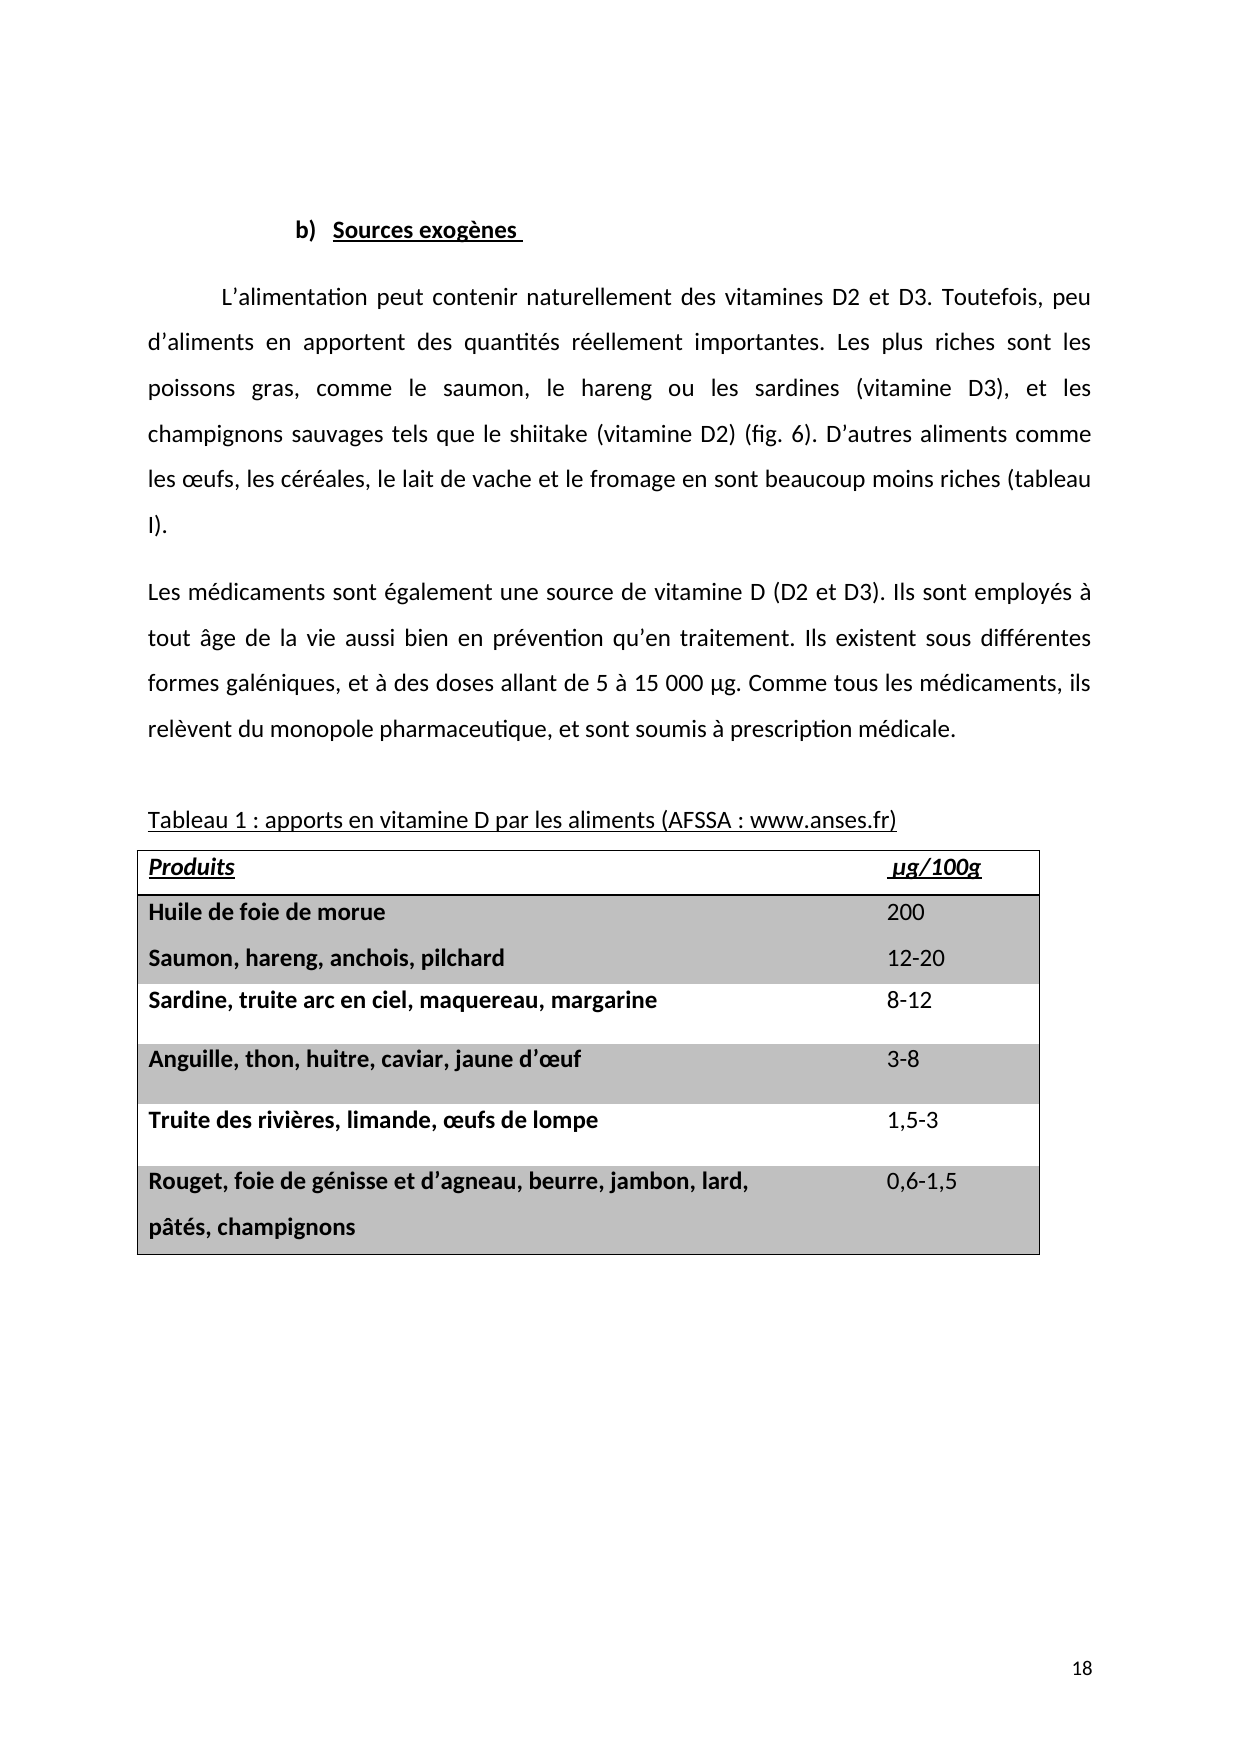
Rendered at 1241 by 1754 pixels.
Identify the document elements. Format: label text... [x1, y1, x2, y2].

table_cell 1,5-3 [875, 1105, 1039, 1166]
table_cell Truite des rivières, limande, œufs de lompe [138, 1105, 875, 1166]
list Sources exogènes [295, 214, 1093, 245]
table_cell 8-12 [875, 984, 1039, 1044]
table_cell 3-8 [875, 1044, 1039, 1104]
table_cell Rouget, foie de génisse et d’agneau, beurre, jambon, lard, pâtés, champignons [138, 1166, 875, 1254]
table_cell Sardine, truite arc en ciel, maquereau, margarine [138, 984, 875, 1044]
table_cell Anguille, thon, huitre, caviar, jaune d’œuf [138, 1044, 875, 1104]
table_header Produits [138, 851, 875, 894]
text L’alimentation peut contenir naturellement des vitamines D2 et D3. Toutefois, peu d’aliments en apportent des quantités réellement importantes. Les plus riches sont les poissons gras, comme le saumon, le hareng ou les sardines (vitamine D3), et les champignons sauvages tels que le shiitake (vitamine D2) (fig. 6). D’autres aliments comme les œufs, les céréales, le lait de vache et le fromage en sont beaucoup moins riches (tableau I). [148, 281, 1093, 540]
table_header µg/100g [875, 851, 1039, 894]
table_cell 200 12-20 [875, 896, 1039, 984]
text Tableau 1 : apports en vitamine D par les aliments (AFSSA : www.anses.fr) [148, 804, 1093, 835]
text Les médicaments sont également une source de vitamine D (D2 et D3). Ils sont employés à tout âge de la vie aussi bien en prévention qu’en traitement. Ils existent sous différentes formes galéniques, et à des doses allant de 5 à 15 000 µg. Comme tous les médicaments, ils relèvent du monopole pharmaceutique, et sont soumis à prescription médicale. [148, 576, 1093, 744]
table_cell Huile de foie de morue Saumon, hareng, anchois, pilchard [138, 896, 875, 984]
table_cell 0,6-1,5 [875, 1166, 1039, 1254]
